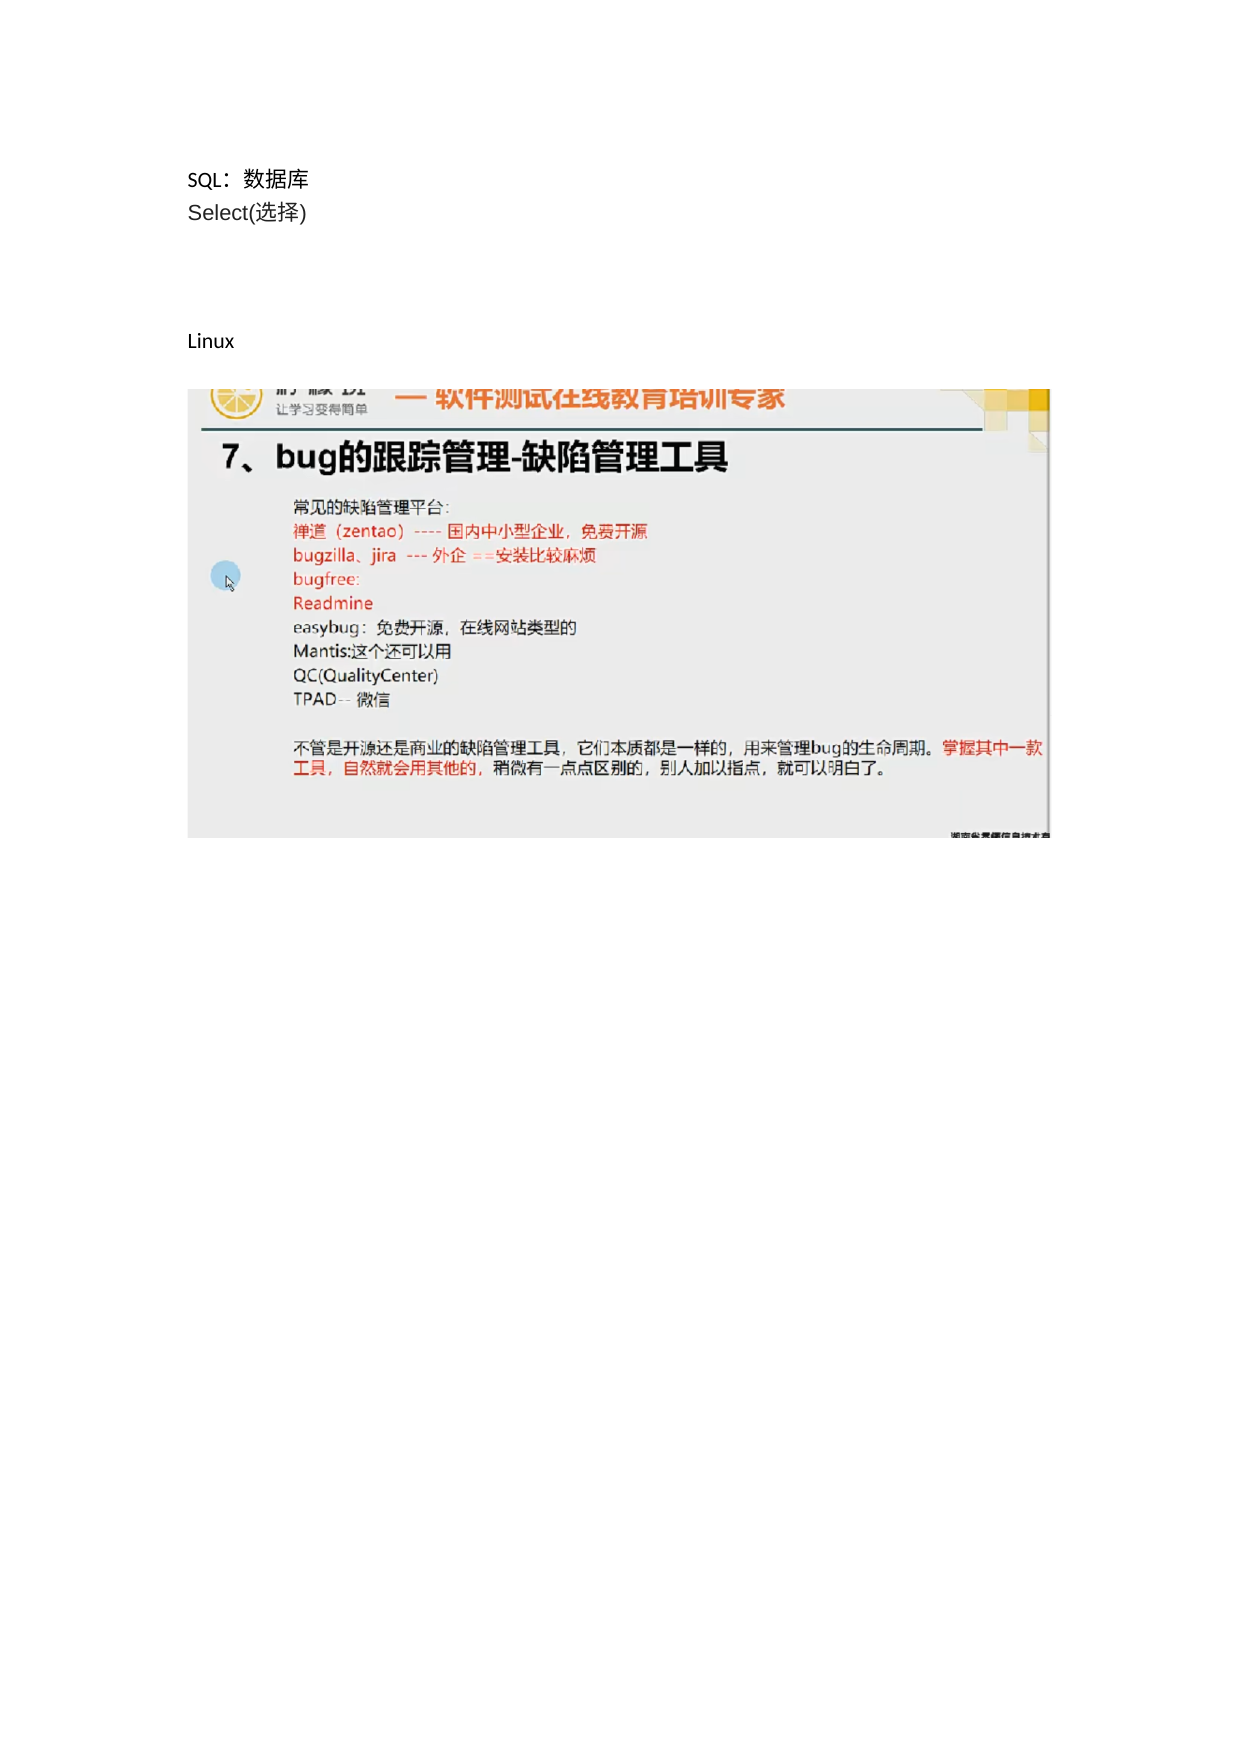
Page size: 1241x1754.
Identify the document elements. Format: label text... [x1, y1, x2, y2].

text SQL：数据库 [187, 162, 1053, 194]
text Select(选择) [187, 194, 1053, 227]
text Linux [187, 324, 1053, 357]
picture [187, 389, 1052, 838]
